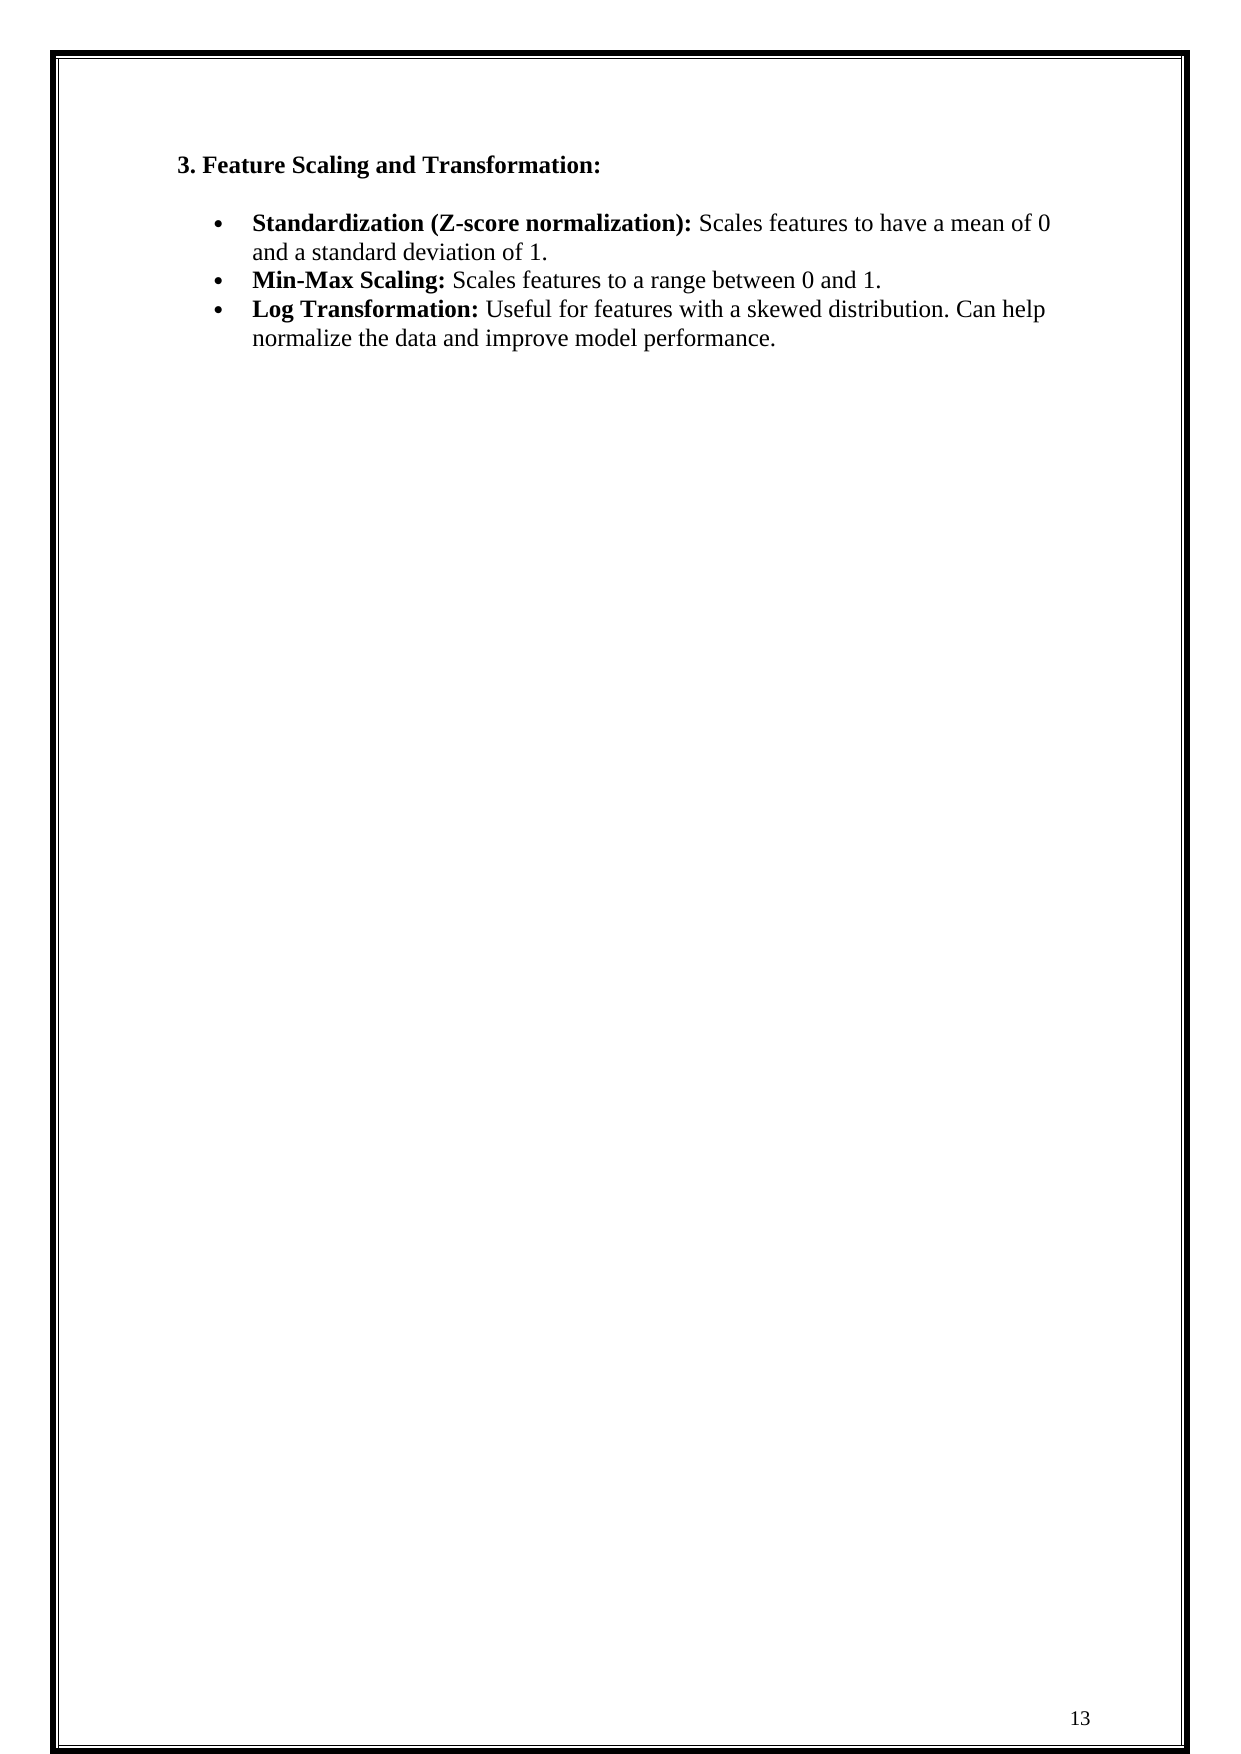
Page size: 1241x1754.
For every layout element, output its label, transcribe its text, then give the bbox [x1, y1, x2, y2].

text 3. Feature Scaling and Transformation: [177, 150, 1090, 179]
list Log Transformation: Useful for features with a skewed distribution. Can help normalize the data and improve model performance. [214, 294, 1090, 352]
list Min-Max Scaling: Scales features to a range between 0 and 1. [214, 265, 1090, 294]
list Standardization (Z-score normalization): Scales features to have a mean of 0 and a standard deviation of 1. [214, 208, 1090, 265]
